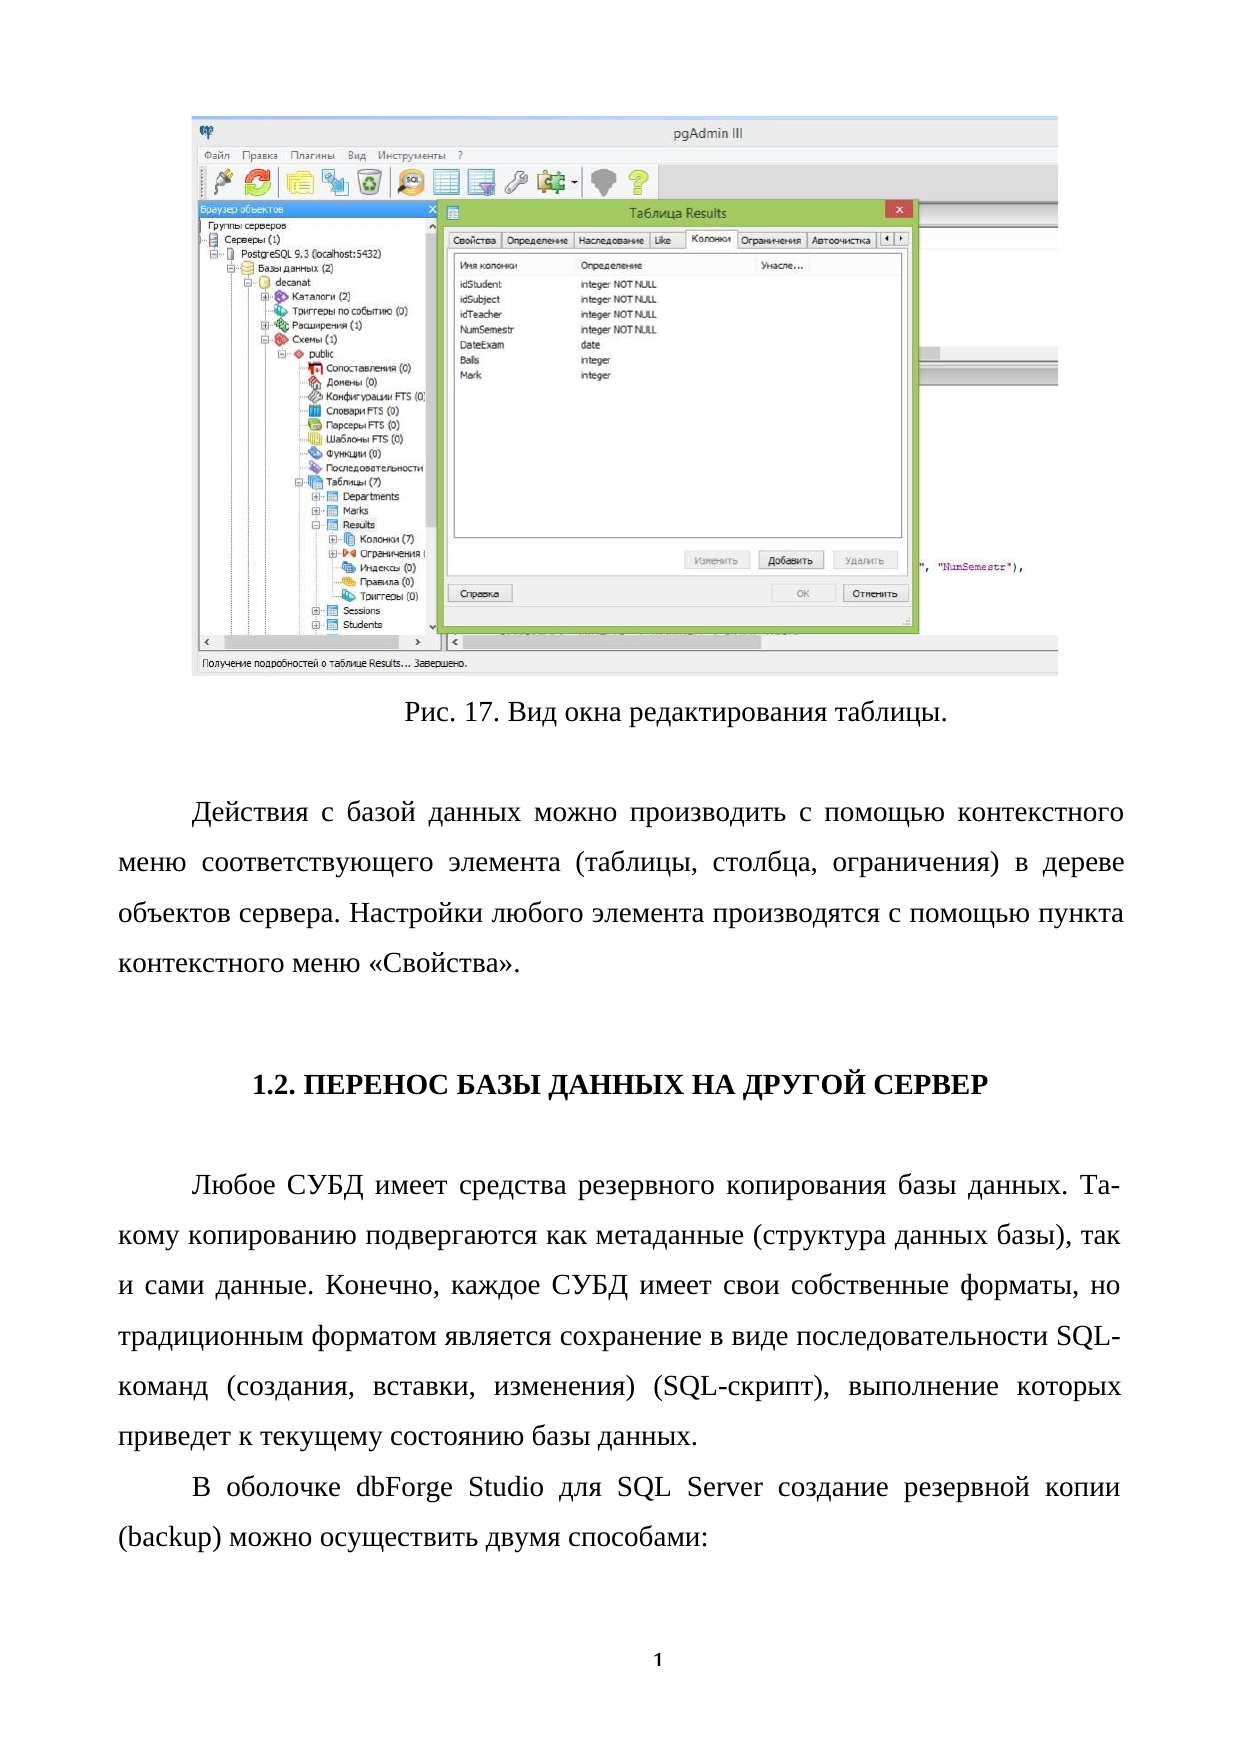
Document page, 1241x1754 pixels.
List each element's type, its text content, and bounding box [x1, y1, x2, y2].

text Рис. 17. Вид окна редактирования таблицы. [404, 694, 1163, 727]
text В оболочке dbForge Studio для SQL Server создание резервной копии (backup) можно осуществить двумя способами: [118, 1469, 1121, 1553]
picture [191, 116, 1059, 676]
text Любое СУБД имеет средства резервного копирования базы данных. Та- кому копированию подвергаются как метаданные (структура данных базы), так и сами данные. Конечно, каждое СУБД имеет свои собственные форматы, но традиционным форматом является сохранение в виде последовательности SQL- команд (создания, вставки, изменения) (SQL-скрипт), выполнение которых приведет к текущему состоянию базы данных. [118, 1167, 1122, 1452]
subtitle ПЕРЕНОС БАЗЫ ДАННЫХ НА ДРУГОЙ СЕРВЕР [252, 1067, 1163, 1101]
text Действия с базой данных можно производить с помощью контекстного меню соответствующего элемента (таблицы, столбца, ограничения) в дереве объектов сервера. Настройки любого элемента производятся с помощью пункта контекстного меню «Свойства». [118, 794, 1125, 979]
